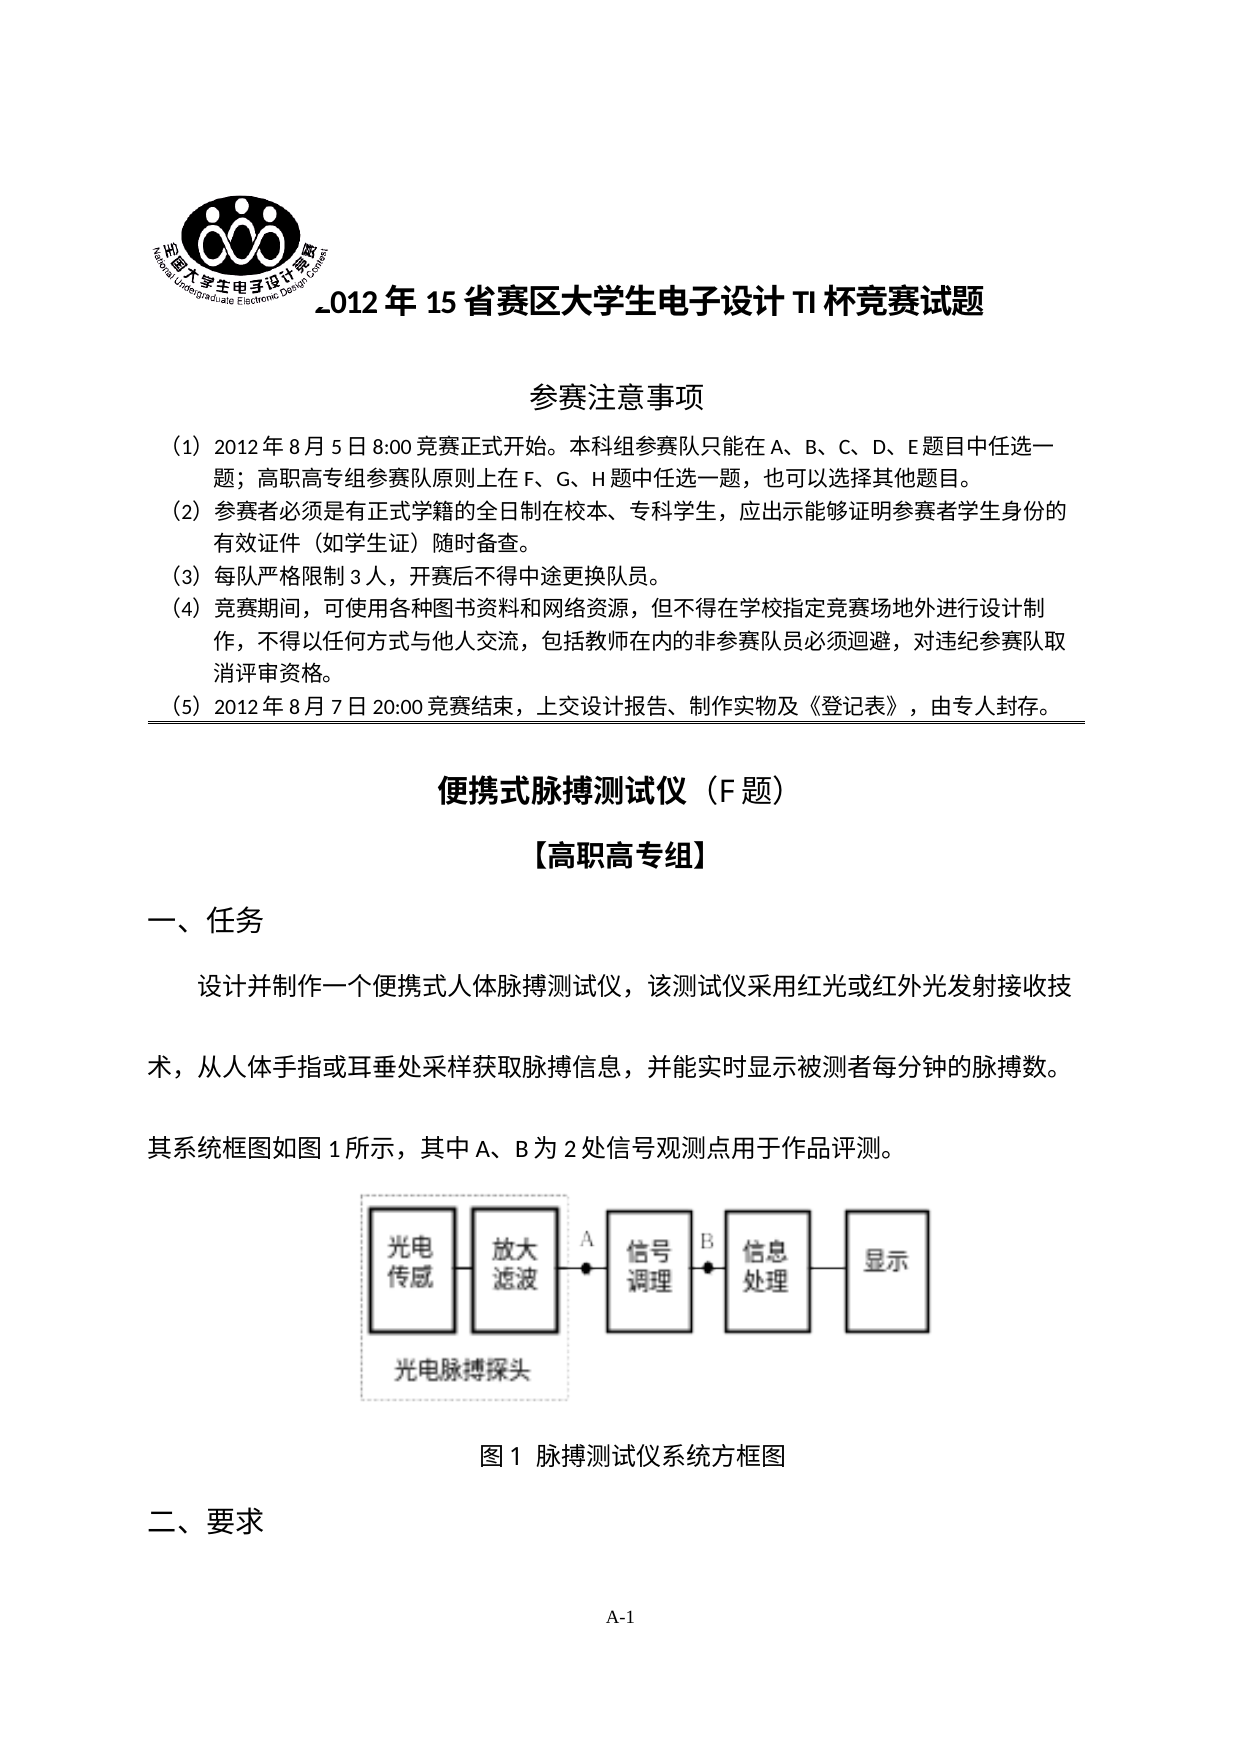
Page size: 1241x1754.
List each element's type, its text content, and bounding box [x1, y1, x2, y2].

text 便携式脉搏测试仪（F题） [148, 757, 1092, 822]
text 【高职高专组】 [148, 822, 1092, 887]
text 二、要求 [148, 1487, 1092, 1552]
text 一、任务 [148, 887, 1092, 952]
text 设计并制作一个便携式人体脉搏测试仪，该测试仪采用红光或红外光发射接收技术，从人体手指或耳垂处采样获取脉搏信息，并能实时显示被测者每分钟的脉搏数。其系统框图如图1所示，其中A、B为2处信号观测点用于作品评测。 [148, 952, 1092, 1179]
text 2012年15省赛区大学生电子设计TI杯竞赛试题 [148, 266, 1092, 331]
table_header 参赛注意事项 （1）8:00竞赛正式开始。本科组参赛队只能在A、B、C、D、E题目中任选一题；高职高专组参赛队原则上在F、G、H题中任选一题，也可以选择其他题目。 （2）参赛者必须是有正式学籍的全日制在校本、专科学生，应出示能够证明参赛者学生身份的有效证件（如学生证）随时备查。 （3）每队严格限制3人，开赛后不得中途更换队员。 （4）竞赛期间，可使用各种图书资料和网络资源，但不得在学校指定竞赛场地外进行设计制作，不得以任何方式与他人交流，包括教师在内的非参赛队员必须迴避，对违纪参赛队取消评审资格。 （5）20:00竞赛结束，上交设计报告、制作实物及《登记表》，由专人封存。 [148, 331, 1085, 721]
text 图1 脉搏测试仪系统方框图 [148, 1422, 1092, 1487]
